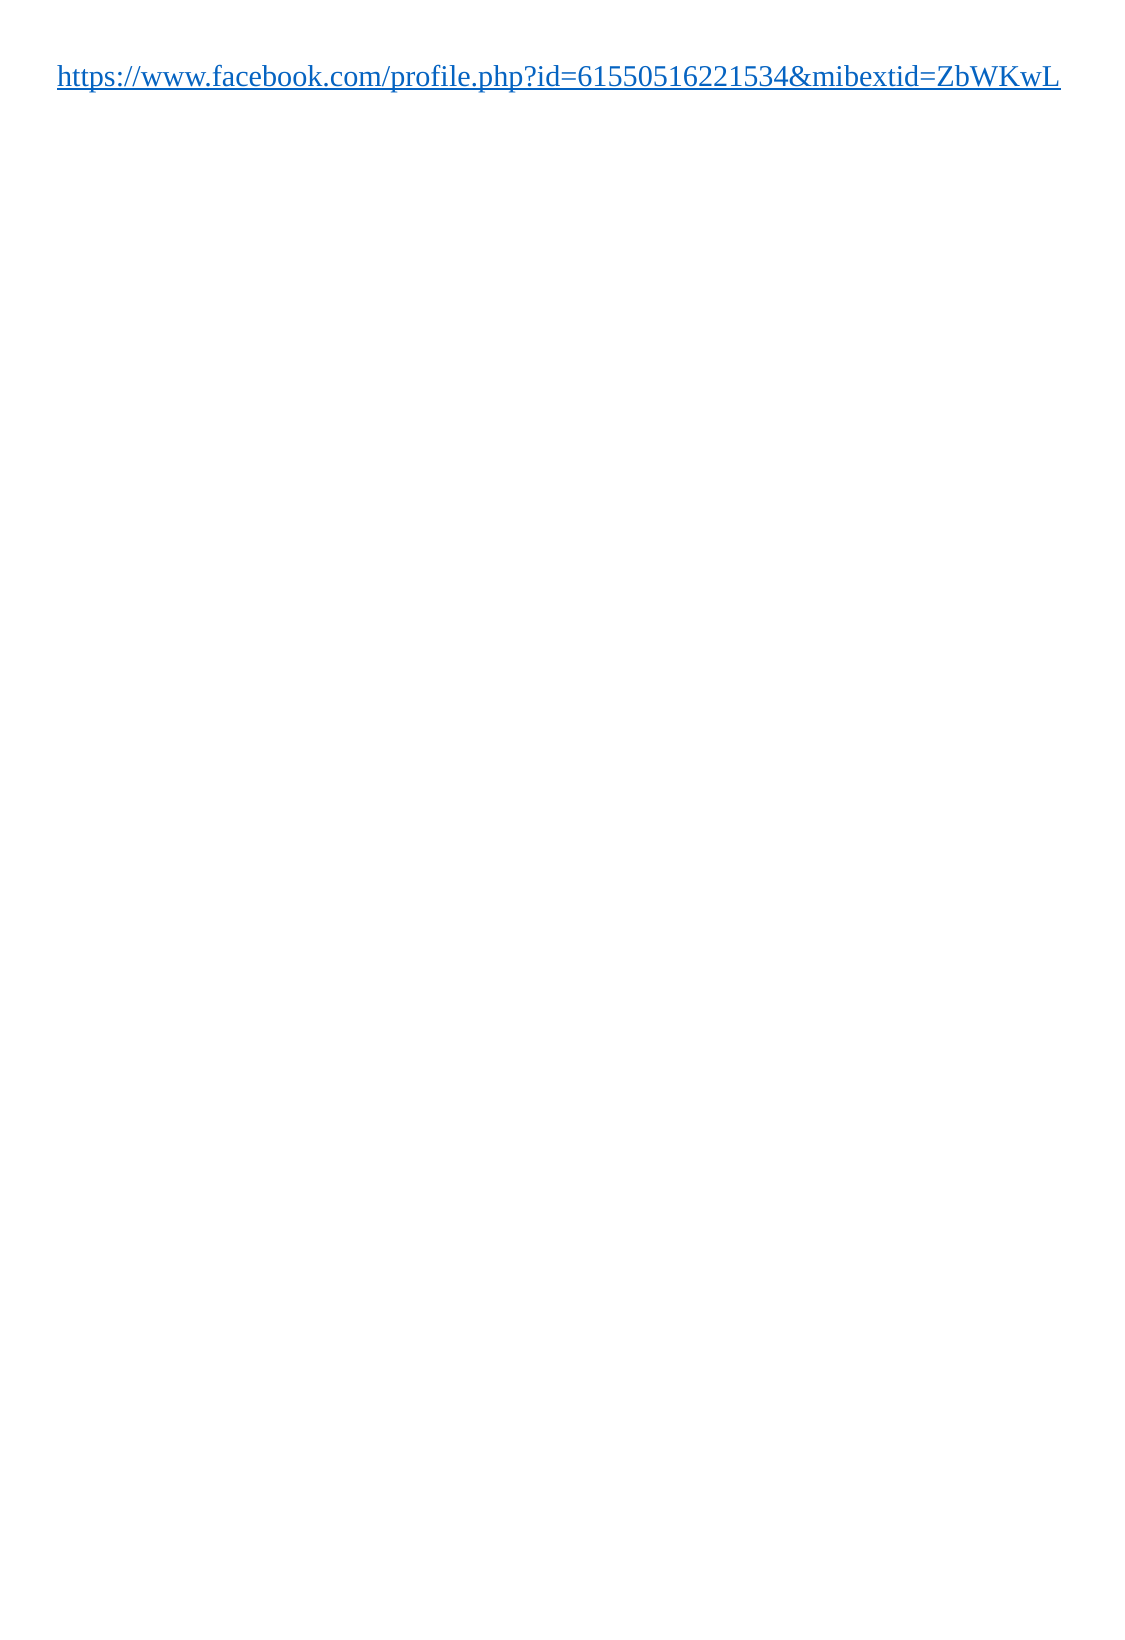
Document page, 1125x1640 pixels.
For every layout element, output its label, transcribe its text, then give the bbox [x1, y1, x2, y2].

text https://www.facebook.com/profile.php?id=61550516221534&mibextid=ZbWKwL [57, 58, 1064, 93]
